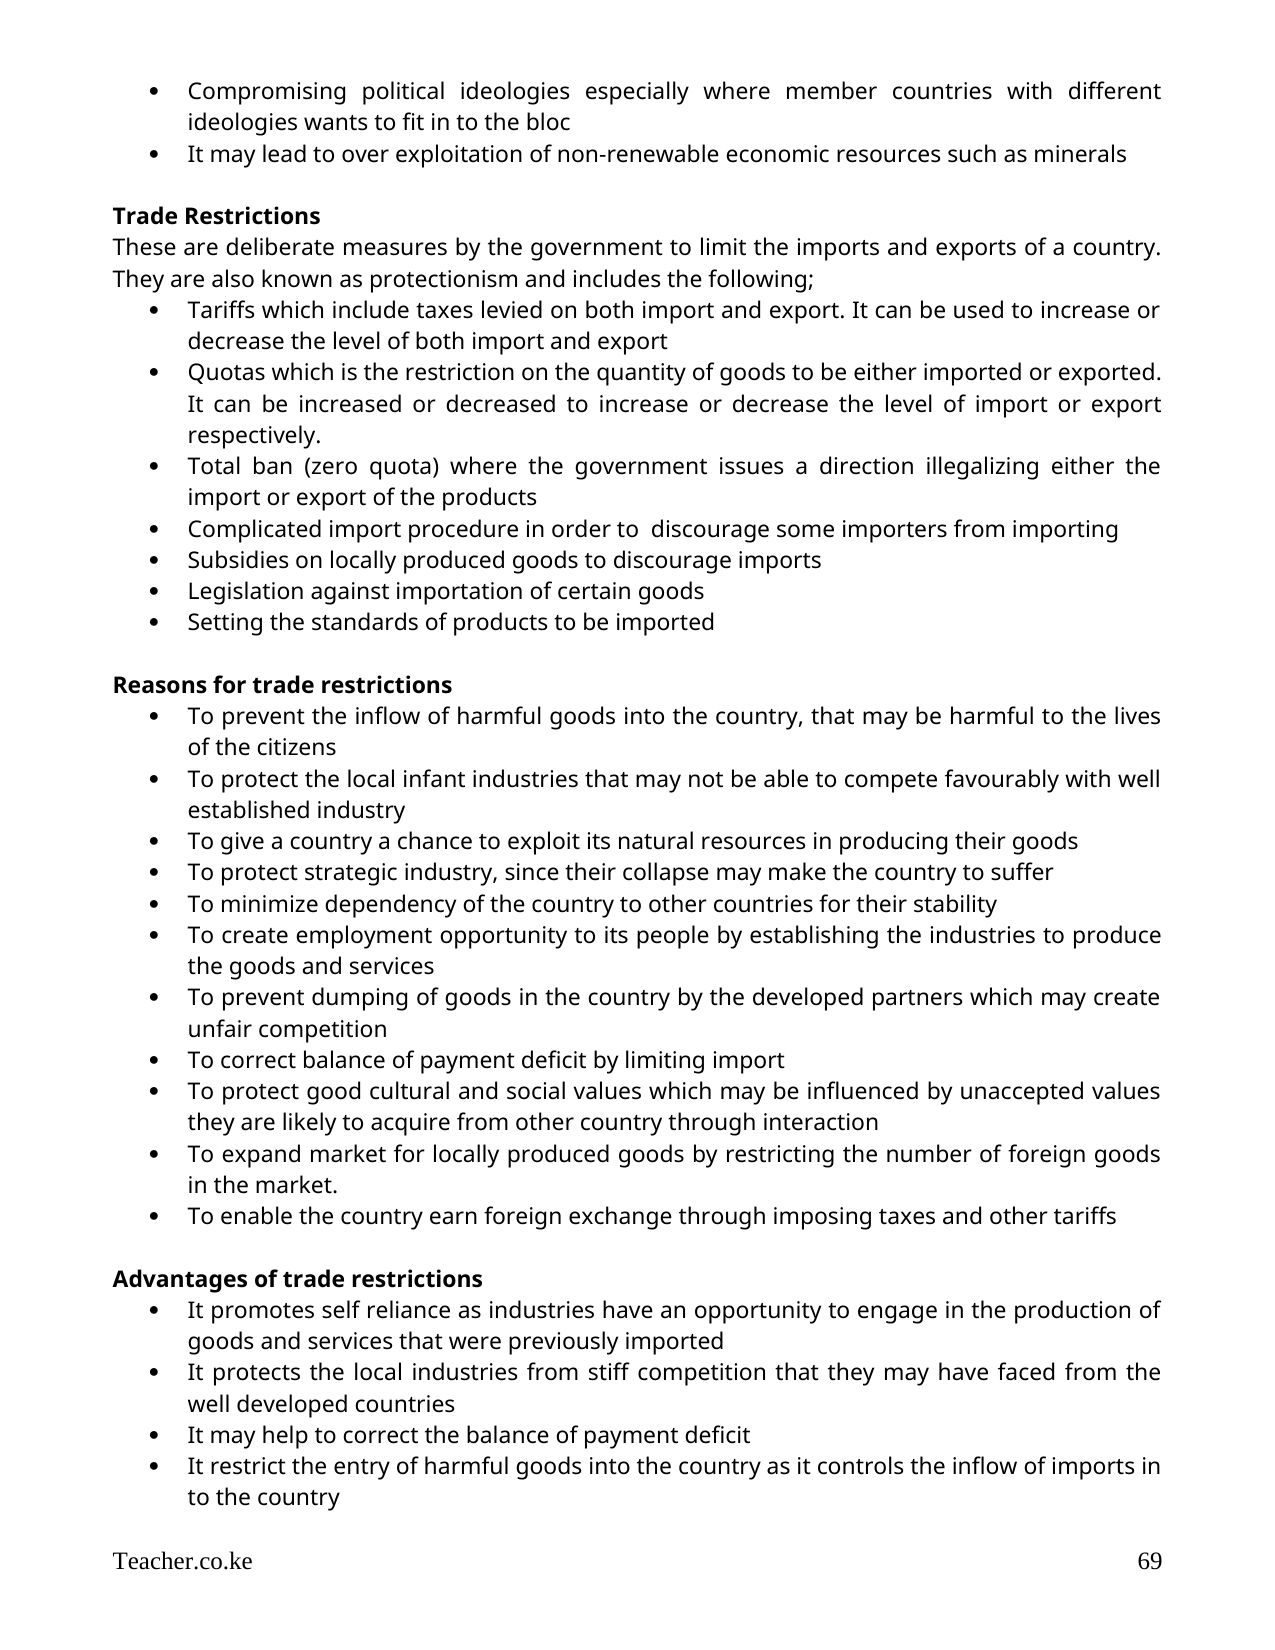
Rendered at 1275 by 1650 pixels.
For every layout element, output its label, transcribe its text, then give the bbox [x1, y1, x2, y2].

list To correct balance of payment deficit by limiting import [150, 1044, 1162, 1075]
list Tariffs which include taxes levied on both import and export. It can be used to increase or decrease the level of both import and export [150, 294, 1162, 356]
list To create employment opportunity to its people by establishing the industries to produce the goods and services [150, 919, 1162, 981]
list It may help to correct the balance of payment deficit [150, 1419, 1162, 1450]
text Trade Restrictions [112, 200, 1162, 231]
list Subsidies on locally produced goods to discourage imports [150, 544, 1162, 575]
list It may lead to over exploitation of non-renewable economic resources such as minerals [150, 137, 1162, 169]
text Advantages of trade restrictions [112, 1262, 1162, 1294]
text Reasons for trade restrictions [112, 669, 1162, 700]
text These are deliberate measures by the government to limit the imports and exports of a country. They are also known as protectionism and includes the following; [112, 231, 1162, 294]
list It promotes self reliance as industries have an opportunity to engage in the production of goods and services that were previously imported [150, 1294, 1162, 1356]
list It restrict the entry of harmful goods into the country as it controls the inflow of imports in to the country [150, 1450, 1162, 1512]
list To protect strategic industry, since their collapse may make the country to suffer [150, 856, 1162, 887]
list To protect good cultural and social values which may be influenced by unaccepted values they are likely to acquire from other country through interaction [150, 1075, 1162, 1137]
list To expand market for locally produced goods by restricting the number of foreign goods in the market. [150, 1137, 1162, 1200]
list To minimize dependency of the country to other countries for their stability [150, 887, 1162, 919]
list To prevent the inflow of harmful goods into the country, that may be harmful to the lives of the citizens [150, 700, 1162, 762]
list Setting the standards of products to be imported [150, 606, 1162, 637]
list To prevent dumping of goods in the country by the developed partners which may create unfair competition [150, 981, 1162, 1044]
list It protects the local industries from stiff competition that they may have faced from the well developed countries [150, 1356, 1162, 1419]
list Complicated import procedure in order to discourage some importers from importing [150, 512, 1162, 544]
list Legislation against importation of certain goods [150, 575, 1162, 606]
list To protect the local infant industries that may not be able to compete favourably with well established industry [150, 762, 1162, 825]
list To give a country a chance to exploit its natural resources in producing their goods [150, 825, 1162, 856]
list Quotas which is the restriction on the quantity of goods to be either imported or exported. It can be increased or decreased to increase or decrease the level of import or export respectively. [150, 356, 1162, 450]
list Compromising political ideologies especially where member countries with different ideologies wants to fit in to the bloc [150, 75, 1162, 137]
list Total ban (zero quota) where the government issues a direction illegalizing either the import or export of the products [150, 450, 1162, 512]
list To enable the country earn foreign exchange through imposing taxes and other tariffs [150, 1200, 1162, 1231]
